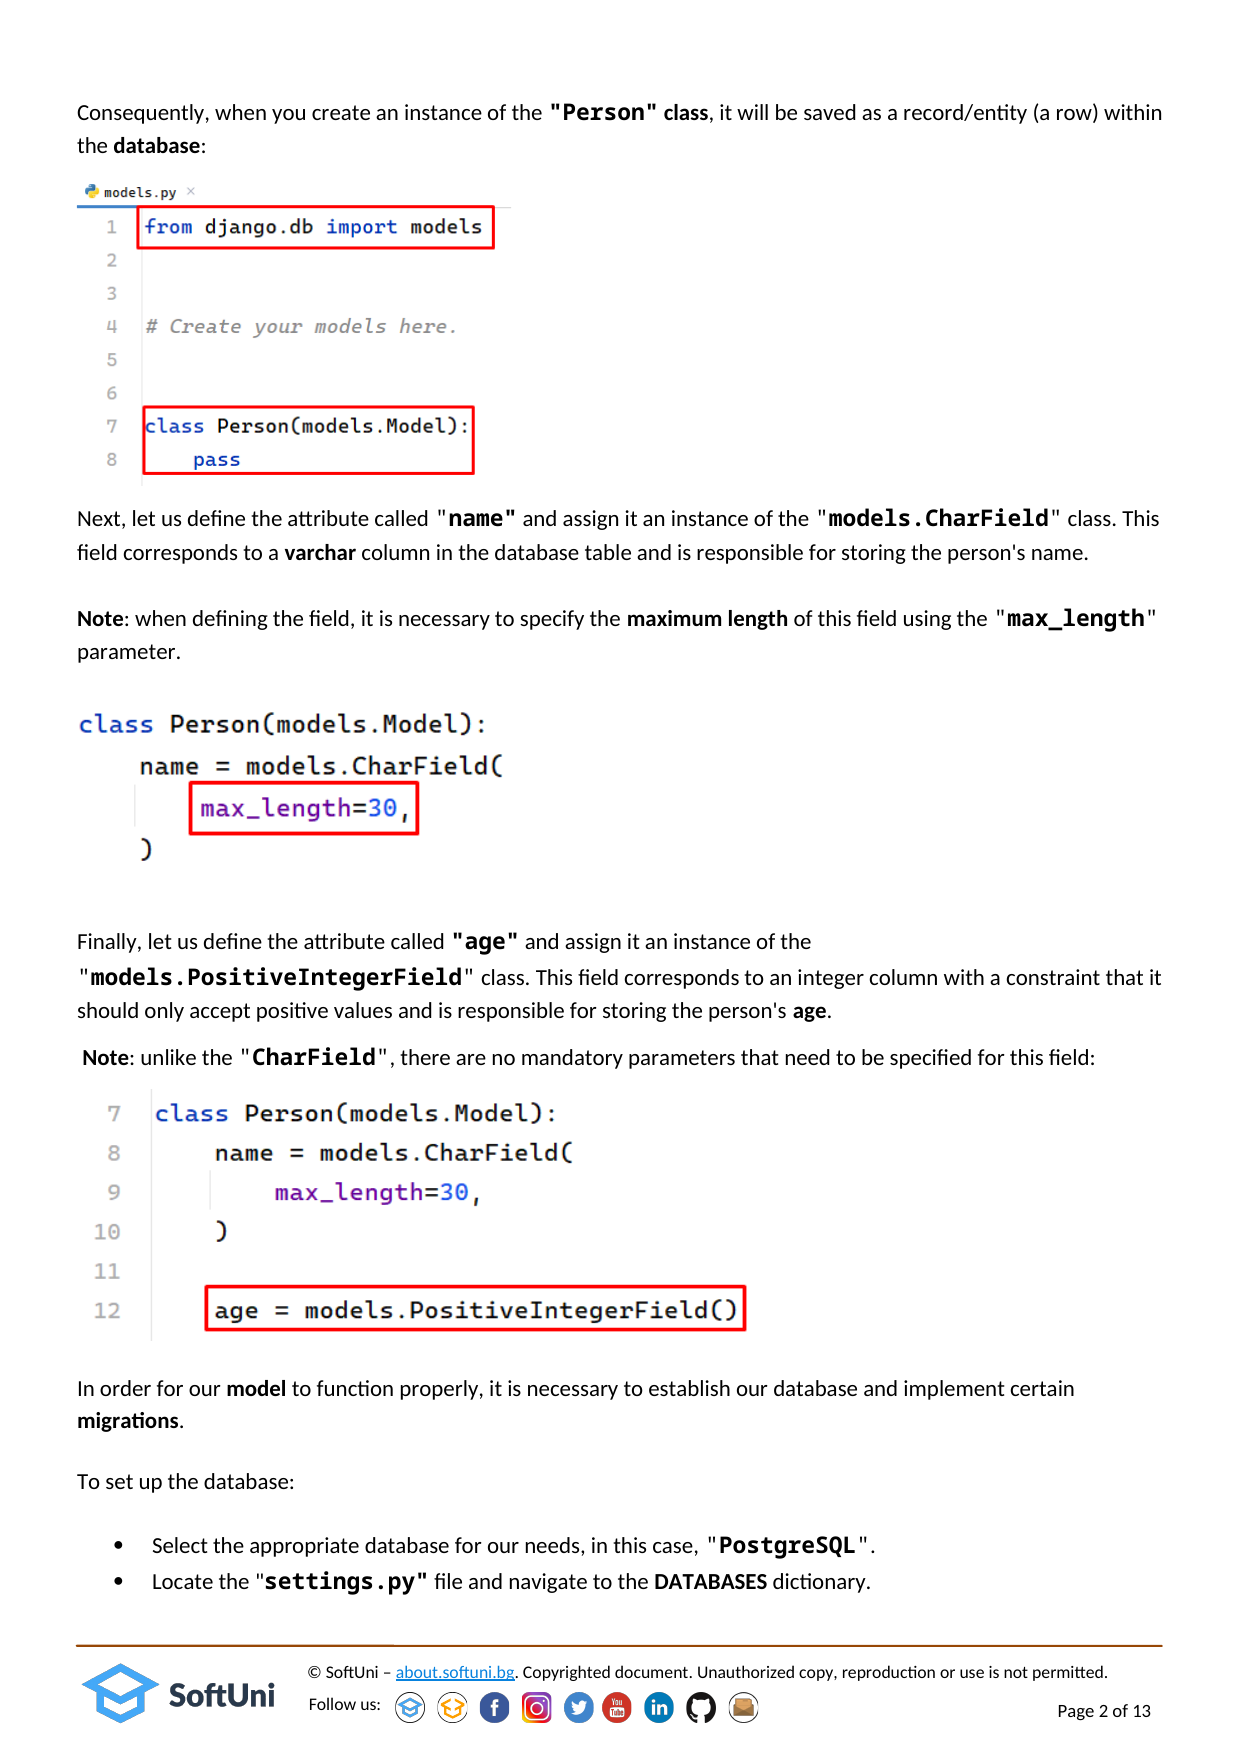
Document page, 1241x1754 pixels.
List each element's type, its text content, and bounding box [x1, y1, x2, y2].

text Next, let us define the attribute called "name" and assign it an instance of the "models.CharField" class. This field corresponds to a varchar column in the database table and is responsible for storing the person's name. [77, 502, 1163, 566]
picture [644, 1692, 653, 1701]
picture [76, 701, 522, 880]
list Locate the "settings.py" file and navigate to the DATABASES dictionary. [114, 1565, 1163, 1596]
picture [602, 1692, 632, 1723]
text In order for our model to function properly, it is necessary to establish our database and implement certain migrations. [77, 1374, 1163, 1434]
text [77, 95, 1163, 159]
picture [522, 1692, 552, 1723]
picture [686, 1692, 716, 1723]
picture [665, 1714, 674, 1723]
text Note: unlike the "CharField", there are no mandatory parameters that need to be specified for this field: [77, 1041, 1163, 1072]
text To set up the database: [77, 1467, 1163, 1496]
picture [395, 1692, 425, 1723]
picture [665, 1692, 674, 1701]
list Select the appropriate database for our needs, in this case, "PostgreSQL". [114, 1529, 1163, 1560]
text Note: when defining the field, it is necessary to specify the maximum length of this field using the "max_length" parameter. [77, 602, 1163, 665]
picture [644, 1714, 653, 1723]
picture [728, 1692, 759, 1723]
picture [658, 1705, 667, 1714]
text Finally, let us define the attribute called "age" and assign it an instance of the "models.PositiveIntegerField" class. This field corresponds to an integer column with a constraint that it should only accept positive values and is responsible for storing the person's age. [77, 924, 1163, 1024]
picture [437, 1692, 468, 1723]
picture [479, 1692, 510, 1723]
picture [76, 175, 512, 486]
picture [75, 1658, 281, 1729]
picture [564, 1692, 594, 1723]
picture [76, 1089, 763, 1341]
